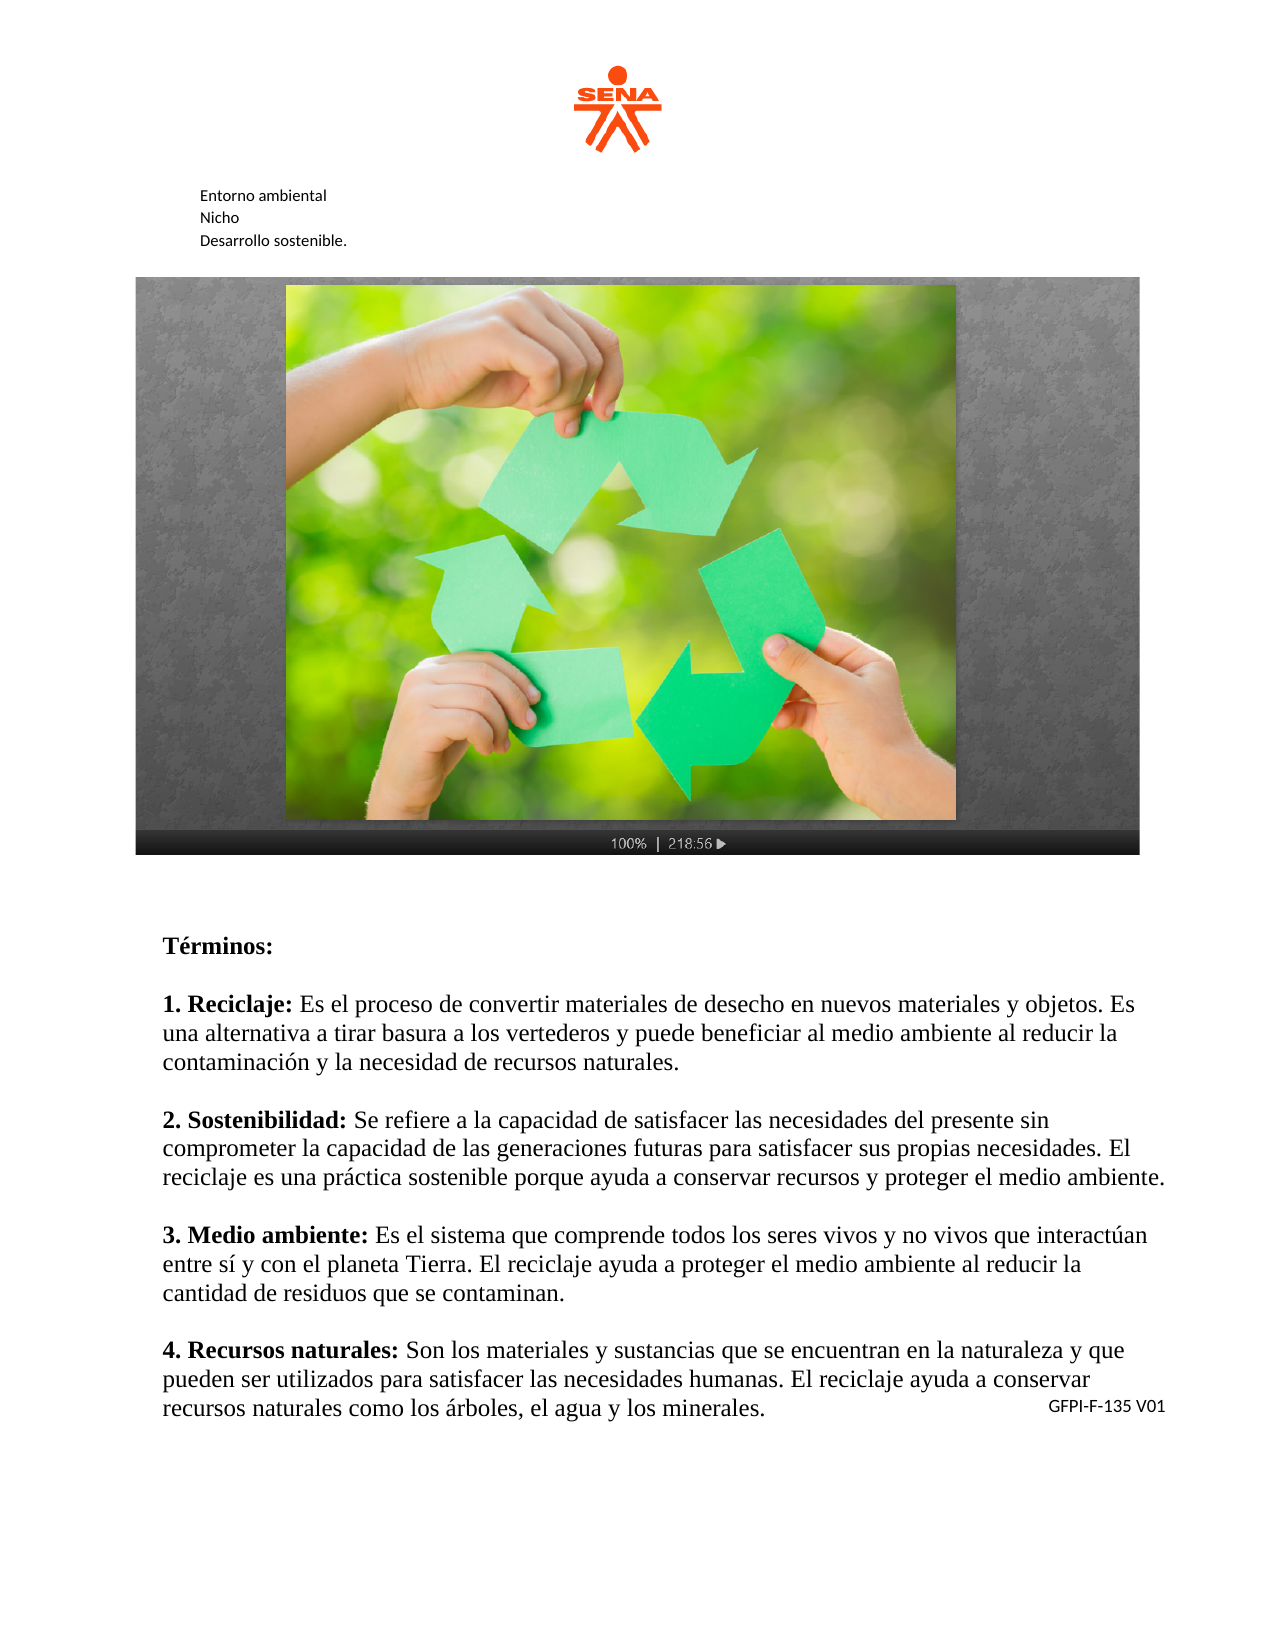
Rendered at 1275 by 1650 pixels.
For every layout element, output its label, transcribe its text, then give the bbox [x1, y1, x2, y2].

text Nicho [200, 208, 621, 228]
text Entorno ambiental [200, 185, 621, 206]
text Términos: [162, 931, 1167, 960]
text 1. Reciclaje: Es el proceso de convertir materiales de desecho en nuevos materiales y objetos. Es una alternativa a tirar basura a los vertederos y puede beneficiar al medio ambiente al reducir la contaminación y la necesidad de recursos naturales. [162, 989, 1167, 1076]
text 4. Recursos naturales: Son los materiales y sustancias que se encuentran en la naturaleza y que pueden ser utilizados para satisfacer las necesidades humanas. El reciclaje ayuda a conservar recursos naturales como los árboles, el agua y los minerales. [162, 1336, 1167, 1422]
text Desarrollo sostenible. [200, 230, 621, 250]
text 2. Sostenibilidad: Se refiere a la capacidad de satisfacer las necesidades del presente sin comprometer la capacidad de las generaciones futuras para satisfacer sus propias necesidades. El reciclaje es una práctica sostenible porque ayuda a conservar recursos y proteger el medio ambiente. [162, 1105, 1167, 1191]
picture [564, 62, 668, 157]
text 3. Medio ambiente: Es el sistema que comprende todos los seres vivos y no vivos que interactúan entre sí y con el planeta Tierra. El reciclaje ayuda a proteger el medio ambiente al reducir la cantidad de residuos que se contaminan. [162, 1220, 1167, 1306]
picture [135, 277, 1140, 870]
